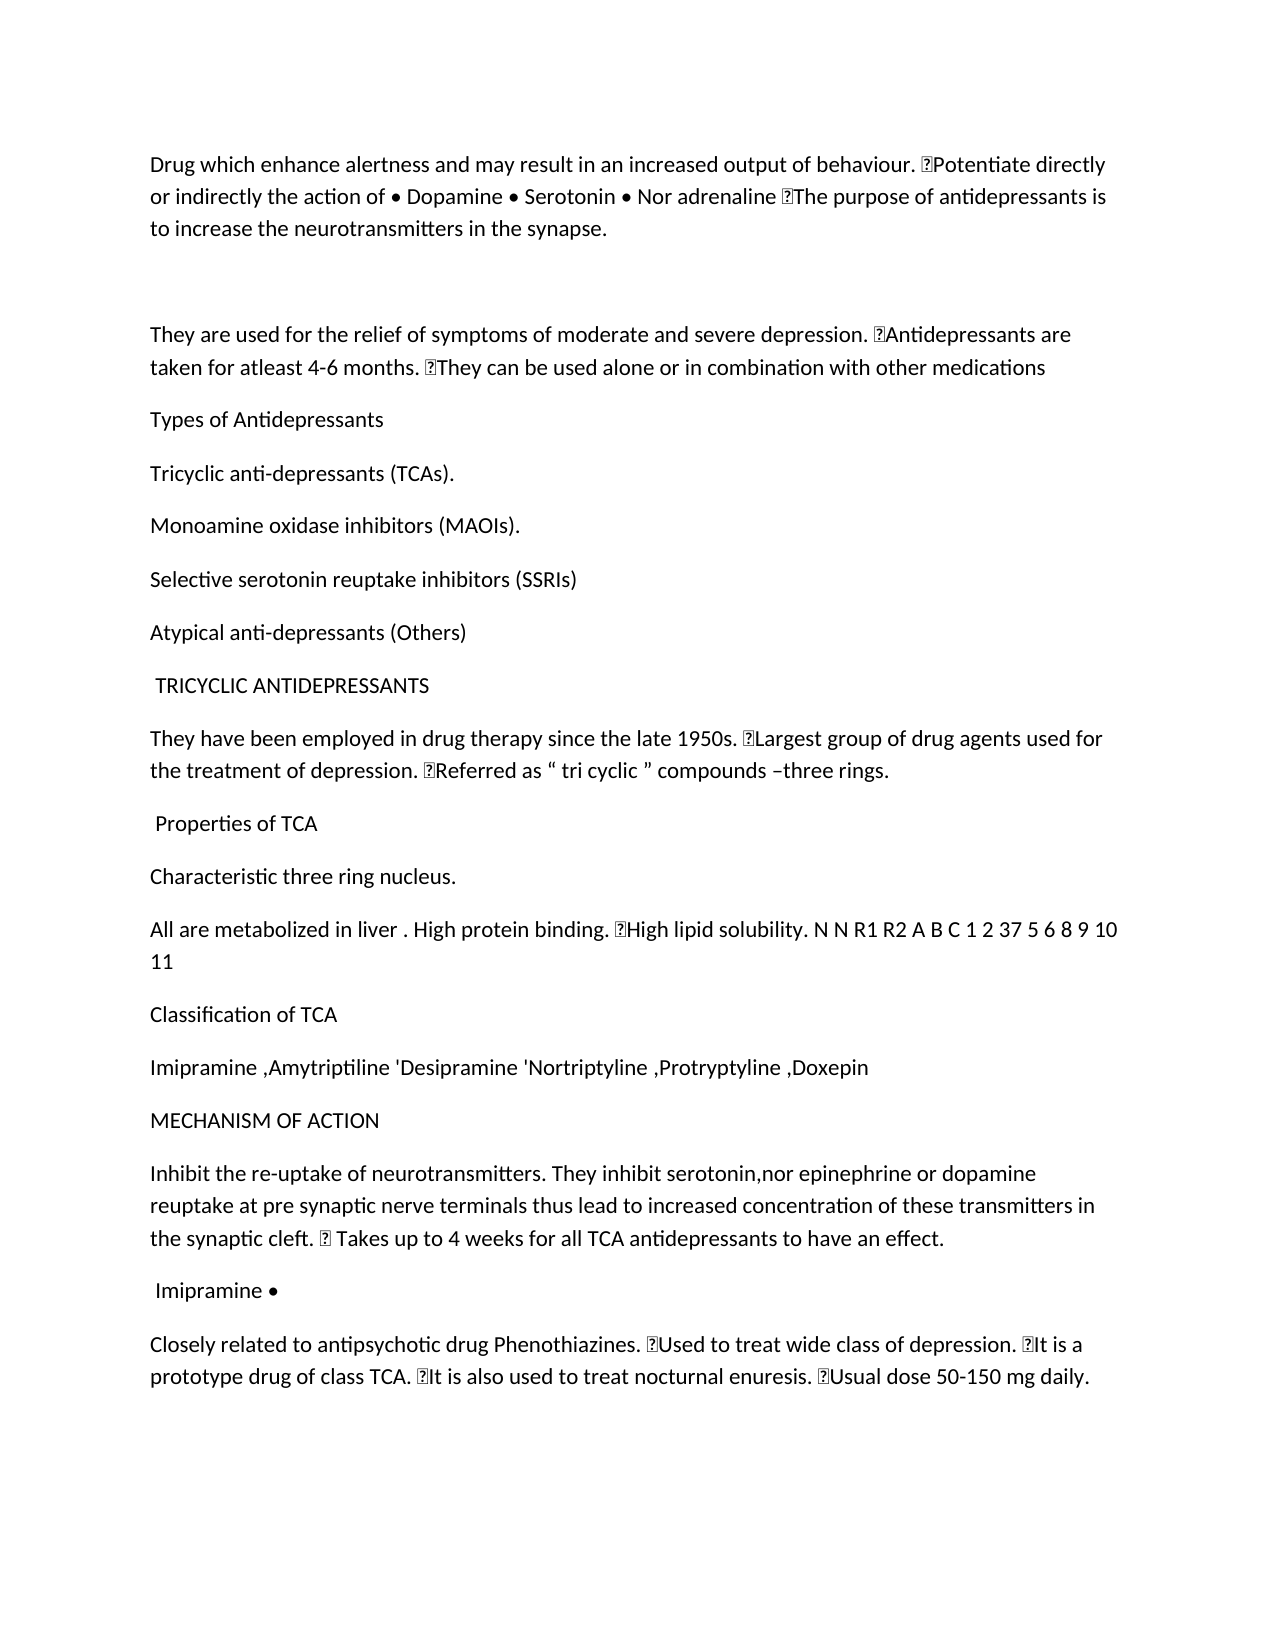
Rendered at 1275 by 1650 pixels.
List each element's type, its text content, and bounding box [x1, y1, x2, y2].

text All are metabolized in liver . High protein binding. High lipid solubility. N N R1 R2 A B C 1 2 37 5 6 8 9 10 11 [150, 915, 1125, 975]
text They have been employed in drug therapy since the late 1950s. Largest group of drug agents used for the treatment of depression. Referred as “ tri cyclic ” compounds –three rings. [150, 724, 1125, 784]
text Imipramine • [150, 1277, 1125, 1305]
text Drug which enhance alertness and may result in an increased output of behaviour. Potentiate directly or indirectly the action of • Dopamine • Serotonin • Nor adrenaline The purpose of antidepressants is to increase the neurotransmitters in the synapse. [150, 150, 1125, 242]
text Inhibit the re-uptake of neurotransmitters. They inhibit serotonin,nor epinephrine or dopamine reuptake at pre synaptic nerve terminals thus lead to increased concentration of these transmitters in the synaptic cleft.  Takes up to 4 weeks for all TCA antidepressants to have an effect. [150, 1159, 1125, 1252]
text Closely related to antipsychotic drug Phenothiazines. Used to treat wide class of depression. It is a prototype drug of class TCA. It is also used to treat nocturnal enuresis. Usual dose 50-150 mg daily. [150, 1330, 1125, 1390]
text Tricyclic anti-depressants (TCAs). [150, 459, 1125, 487]
text Selective serotonin reuptake inhibitors (SSRIs) [150, 565, 1125, 593]
text Atypical anti-depressants (Others) [150, 618, 1125, 646]
text Classification of TCA [150, 1000, 1125, 1028]
text Imipramine ,Amytriptiline 'Desipramine 'Nortriptyline ,Protryptyline ,Doxepin [150, 1053, 1125, 1081]
text Characteristic three ring nucleus. [150, 862, 1125, 890]
text Properties of TCA [150, 809, 1125, 837]
text Types of Antidepressants [150, 406, 1125, 434]
text They are used for the relief of symptoms of moderate and severe depression. Antidepressants are taken for atleast 4-6 months. They can be used alone or in combination with other medications [150, 320, 1125, 381]
text Monoamine oxidase inhibitors (MAOIs). [150, 512, 1125, 540]
text TRICYCLIC ANTIDEPRESSANTS [150, 671, 1125, 699]
text MECHANISM OF ACTION [150, 1106, 1125, 1134]
